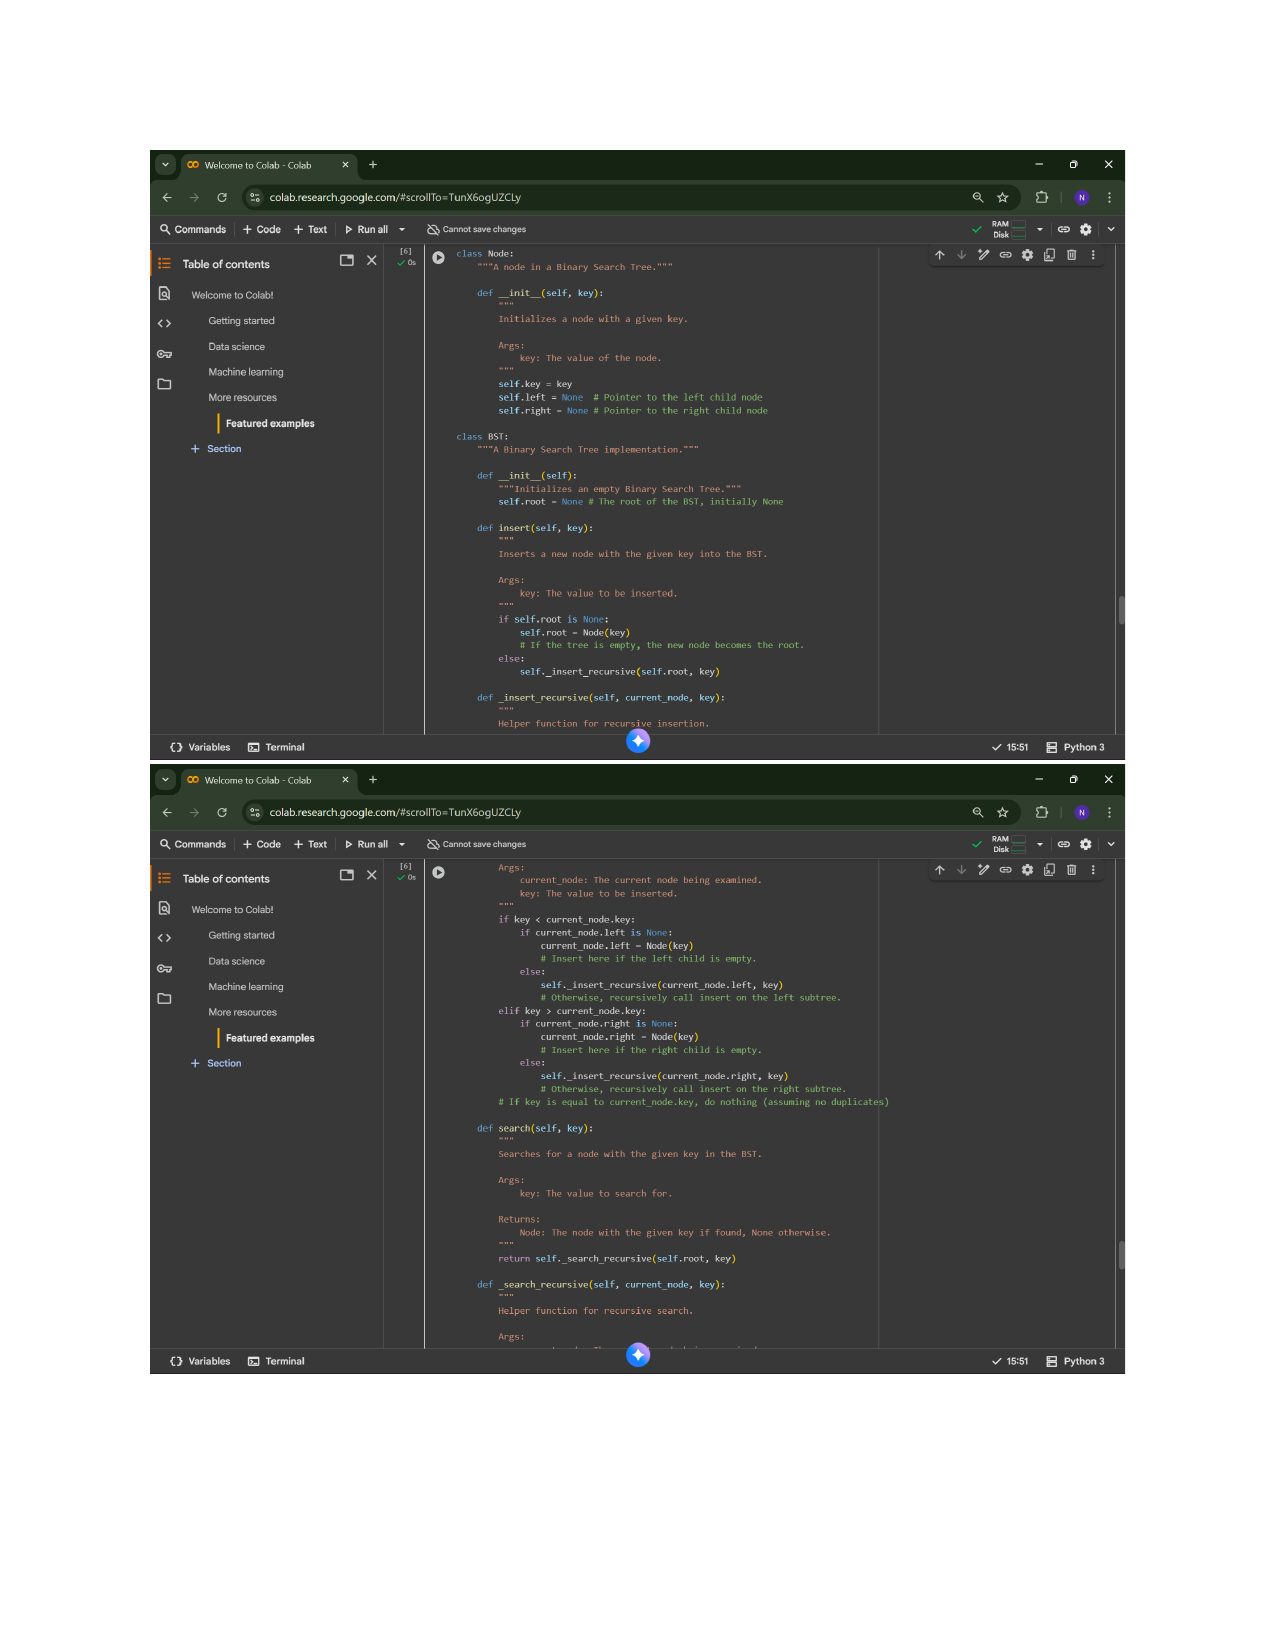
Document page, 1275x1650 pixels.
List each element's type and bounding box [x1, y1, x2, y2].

picture [150, 764, 1125, 1374]
picture [150, 150, 1125, 760]
